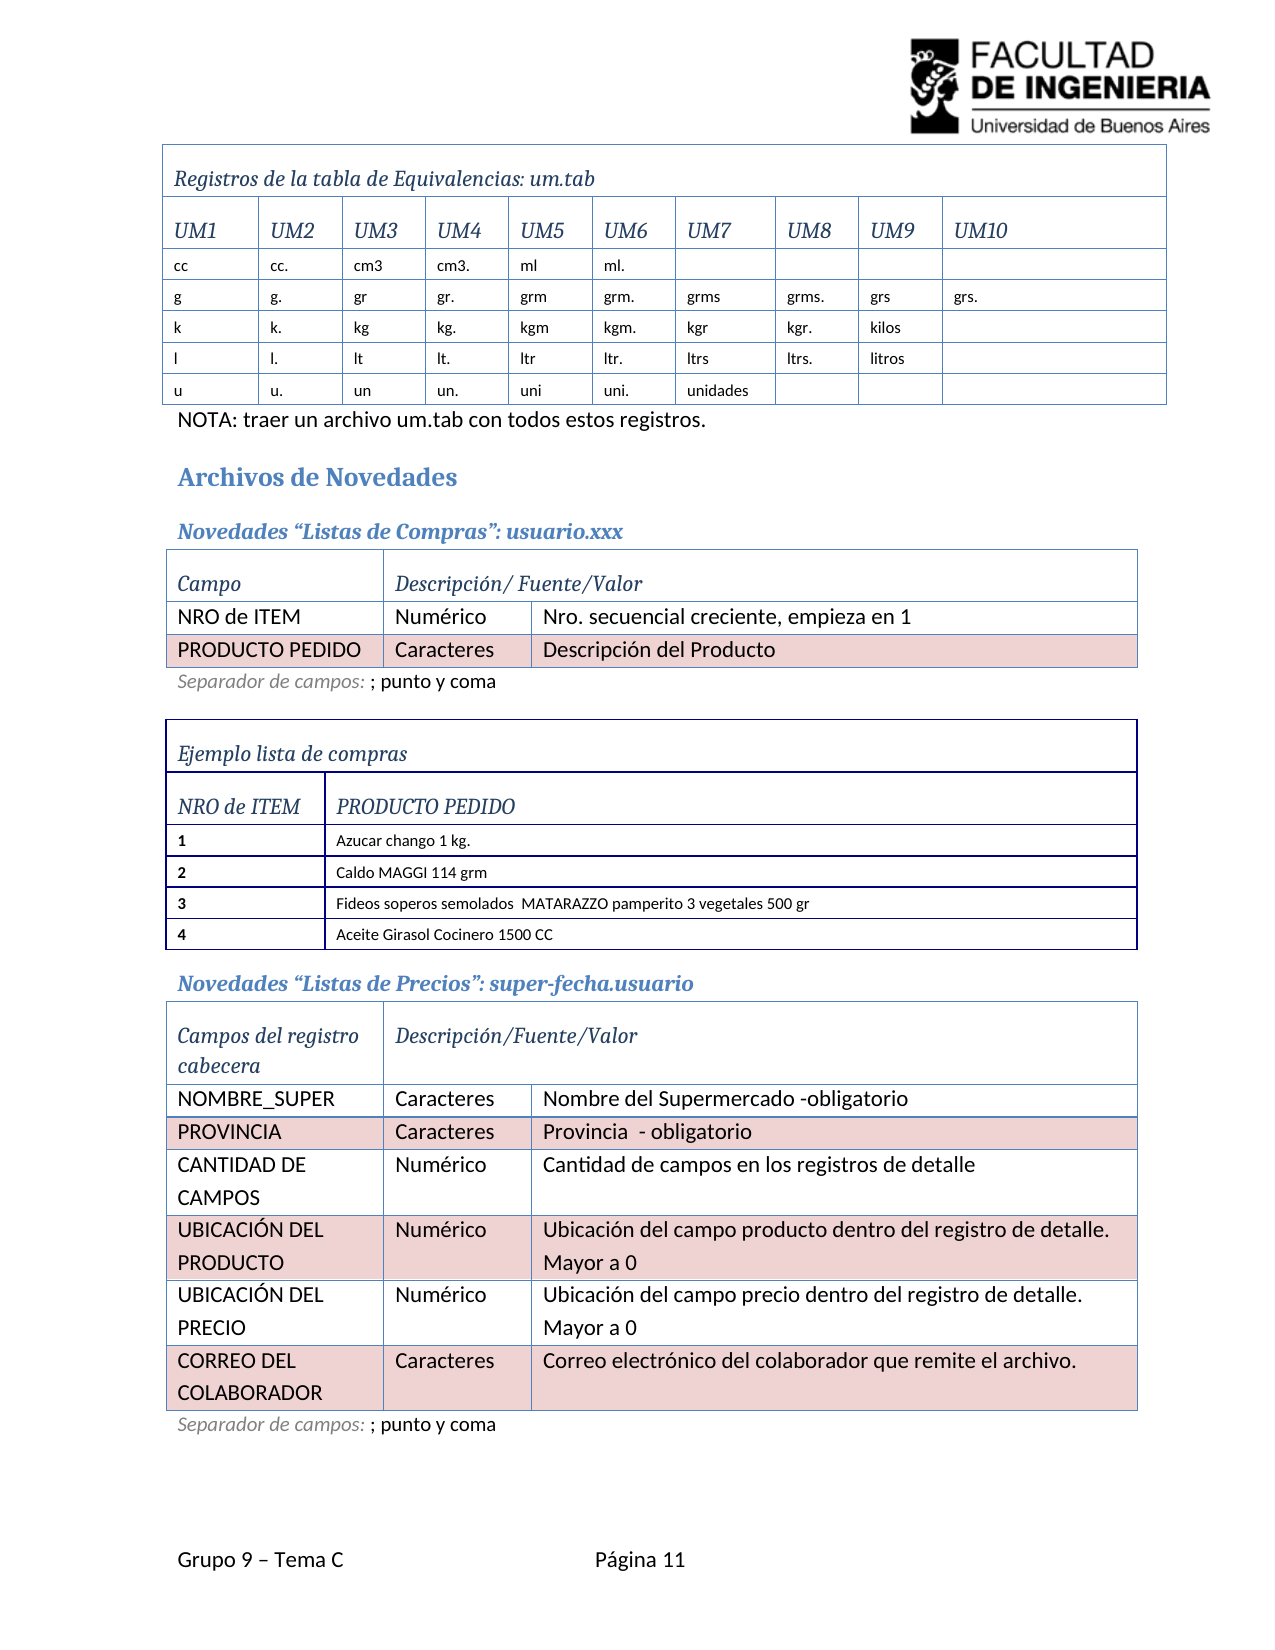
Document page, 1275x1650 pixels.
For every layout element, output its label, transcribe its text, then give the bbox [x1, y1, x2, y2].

table_cell UBICACIÓN DEL PRODUCTO [167, 1216, 383, 1279]
table_cell 4 [167, 919, 324, 949]
table_cell Ubicación del campo producto dentro del registro de detalle. Mayor a 0 [532, 1216, 1137, 1279]
table_cell kgr. [776, 311, 858, 342]
table_cell u [163, 374, 258, 404]
table_cell UBICACIÓN DEL PRECIO [167, 1281, 383, 1345]
text Separador de campos: ; punto y coma [177, 668, 1098, 693]
table_cell gr [343, 280, 425, 310]
table_cell UM3 [343, 197, 425, 248]
text Separador de campos: ; punto y coma [177, 1411, 1098, 1436]
table_cell kilos [859, 311, 942, 342]
table_cell ltr. [593, 343, 675, 373]
table_cell [859, 249, 942, 279]
table_cell [776, 374, 858, 404]
table_cell ml. [593, 249, 675, 279]
table_cell grs. [943, 280, 1166, 310]
table_header Descripción/ Fuente/Valor [384, 550, 1137, 601]
table_cell Caracteres [384, 1085, 531, 1116]
table_cell unidades [676, 374, 775, 404]
table_cell UM10 [943, 197, 1166, 248]
table_cell Descripción del Producto [532, 635, 1137, 667]
table_cell grms [676, 280, 775, 310]
table_cell UM5 [509, 197, 592, 248]
table_cell NRO de ITEM [167, 773, 324, 824]
table_cell litros [859, 343, 942, 373]
table_cell uni [509, 374, 592, 404]
table_cell UM8 [776, 197, 858, 248]
table_cell grm [509, 280, 592, 310]
table_cell cm3. [426, 249, 508, 279]
table_header Ejemplo lista de compras [167, 720, 1136, 771]
table_cell u. [259, 374, 342, 404]
table_cell cm3 [343, 249, 425, 279]
table_header Campo [167, 550, 383, 601]
table_cell ltrs. [776, 343, 858, 373]
table_cell Aceite Girasol Cocinero 1500 CC [326, 919, 1136, 949]
table_cell Numérico [384, 1216, 531, 1279]
table_cell Caldo MAGGI 114 grm [326, 857, 1136, 886]
table_cell 3 [167, 888, 324, 917]
table_cell Caracteres [384, 1118, 531, 1149]
table_cell kg [343, 311, 425, 342]
table_cell UM9 [859, 197, 942, 248]
table_cell uni. [593, 374, 675, 404]
subtitle Novedades “Listas de Precios”: super-fecha.usuario [177, 971, 1098, 997]
table_cell PROVINCIA [167, 1118, 383, 1149]
table_cell kgm. [593, 311, 675, 342]
table_cell lt. [426, 343, 508, 373]
text NOTA: traer un archivo um.tab con todos estos registros. [177, 405, 1098, 433]
table_cell g [163, 280, 258, 310]
table_cell k. [259, 311, 342, 342]
table_cell Ubicación del campo precio dentro del registro de detalle. Mayor a 0 [532, 1281, 1137, 1345]
table_cell Caracteres [384, 635, 531, 667]
table_cell un [343, 374, 425, 404]
table_cell 1 [167, 825, 324, 855]
table_cell [943, 374, 1166, 404]
table_cell Fideos soperos semolados MATARAZZO pamperito 3 vegetales 500 gr [326, 888, 1136, 917]
table_cell NRO de ITEM [167, 602, 383, 634]
subtitle Novedades “Listas de Compras”: usuario.xxx [177, 519, 1098, 545]
table_cell [776, 249, 858, 279]
picture [906, 35, 1216, 138]
table_cell Correo electrónico del colaborador que remite el archivo. [532, 1346, 1137, 1410]
table_cell grms. [776, 280, 858, 310]
table_cell UM2 [259, 197, 342, 248]
table_cell Cantidad de campos en los registros de detalle [532, 1150, 1137, 1214]
table_cell UM1 [163, 197, 258, 248]
table_cell kgm [509, 311, 592, 342]
table_cell kg. [426, 311, 508, 342]
table_cell [943, 343, 1166, 373]
table_cell UM7 [676, 197, 775, 248]
table_cell 2 [167, 857, 324, 886]
table_cell gr. [426, 280, 508, 310]
table_cell Numérico [384, 1281, 531, 1345]
table_cell [859, 374, 942, 404]
subtitle Archivos de Novedades [177, 462, 1098, 493]
table_cell CORREO DEL COLABORADOR [167, 1346, 383, 1410]
table_cell Nro. secuencial creciente, empieza en 1 [532, 602, 1137, 634]
table_cell g. [259, 280, 342, 310]
table_header Campos del registro cabecera [167, 1002, 383, 1083]
table_cell k [163, 311, 258, 342]
table_cell Azucar chango 1 kg. [326, 825, 1136, 855]
table_cell grm. [593, 280, 675, 310]
table_cell CANTIDAD DE CAMPOS [167, 1150, 383, 1214]
table_cell Numérico [384, 602, 531, 634]
table_cell Caracteres [384, 1346, 531, 1410]
table_cell NOMBRE_SUPER [167, 1085, 383, 1116]
table_cell [943, 311, 1166, 342]
table_cell ltr [509, 343, 592, 373]
table_cell kgr [676, 311, 775, 342]
table_cell l [163, 343, 258, 373]
table_cell cc. [259, 249, 342, 279]
table_cell [943, 249, 1166, 279]
table_cell [676, 249, 775, 279]
table_cell lt [343, 343, 425, 373]
table_cell UM6 [593, 197, 675, 248]
table_cell Provincia - obligatorio [532, 1118, 1137, 1149]
table_cell Numérico [384, 1150, 531, 1214]
table_cell PRODUCTO PEDIDO [326, 773, 1136, 824]
table_cell grs [859, 280, 942, 310]
table_cell l. [259, 343, 342, 373]
table_cell Nombre del Supermercado -obligatorio [532, 1085, 1137, 1116]
table_cell PRODUCTO PEDIDO [167, 635, 383, 667]
table_cell ltrs [676, 343, 775, 373]
table_cell un. [426, 374, 508, 404]
table_cell ml [509, 249, 592, 279]
table_header Registros de la tabla de Equivalencias: um.tab [163, 145, 1166, 196]
table_cell UM4 [426, 197, 508, 248]
table_header Descripción/Fuente/Valor [384, 1002, 1137, 1083]
table_cell cc [163, 249, 258, 279]
